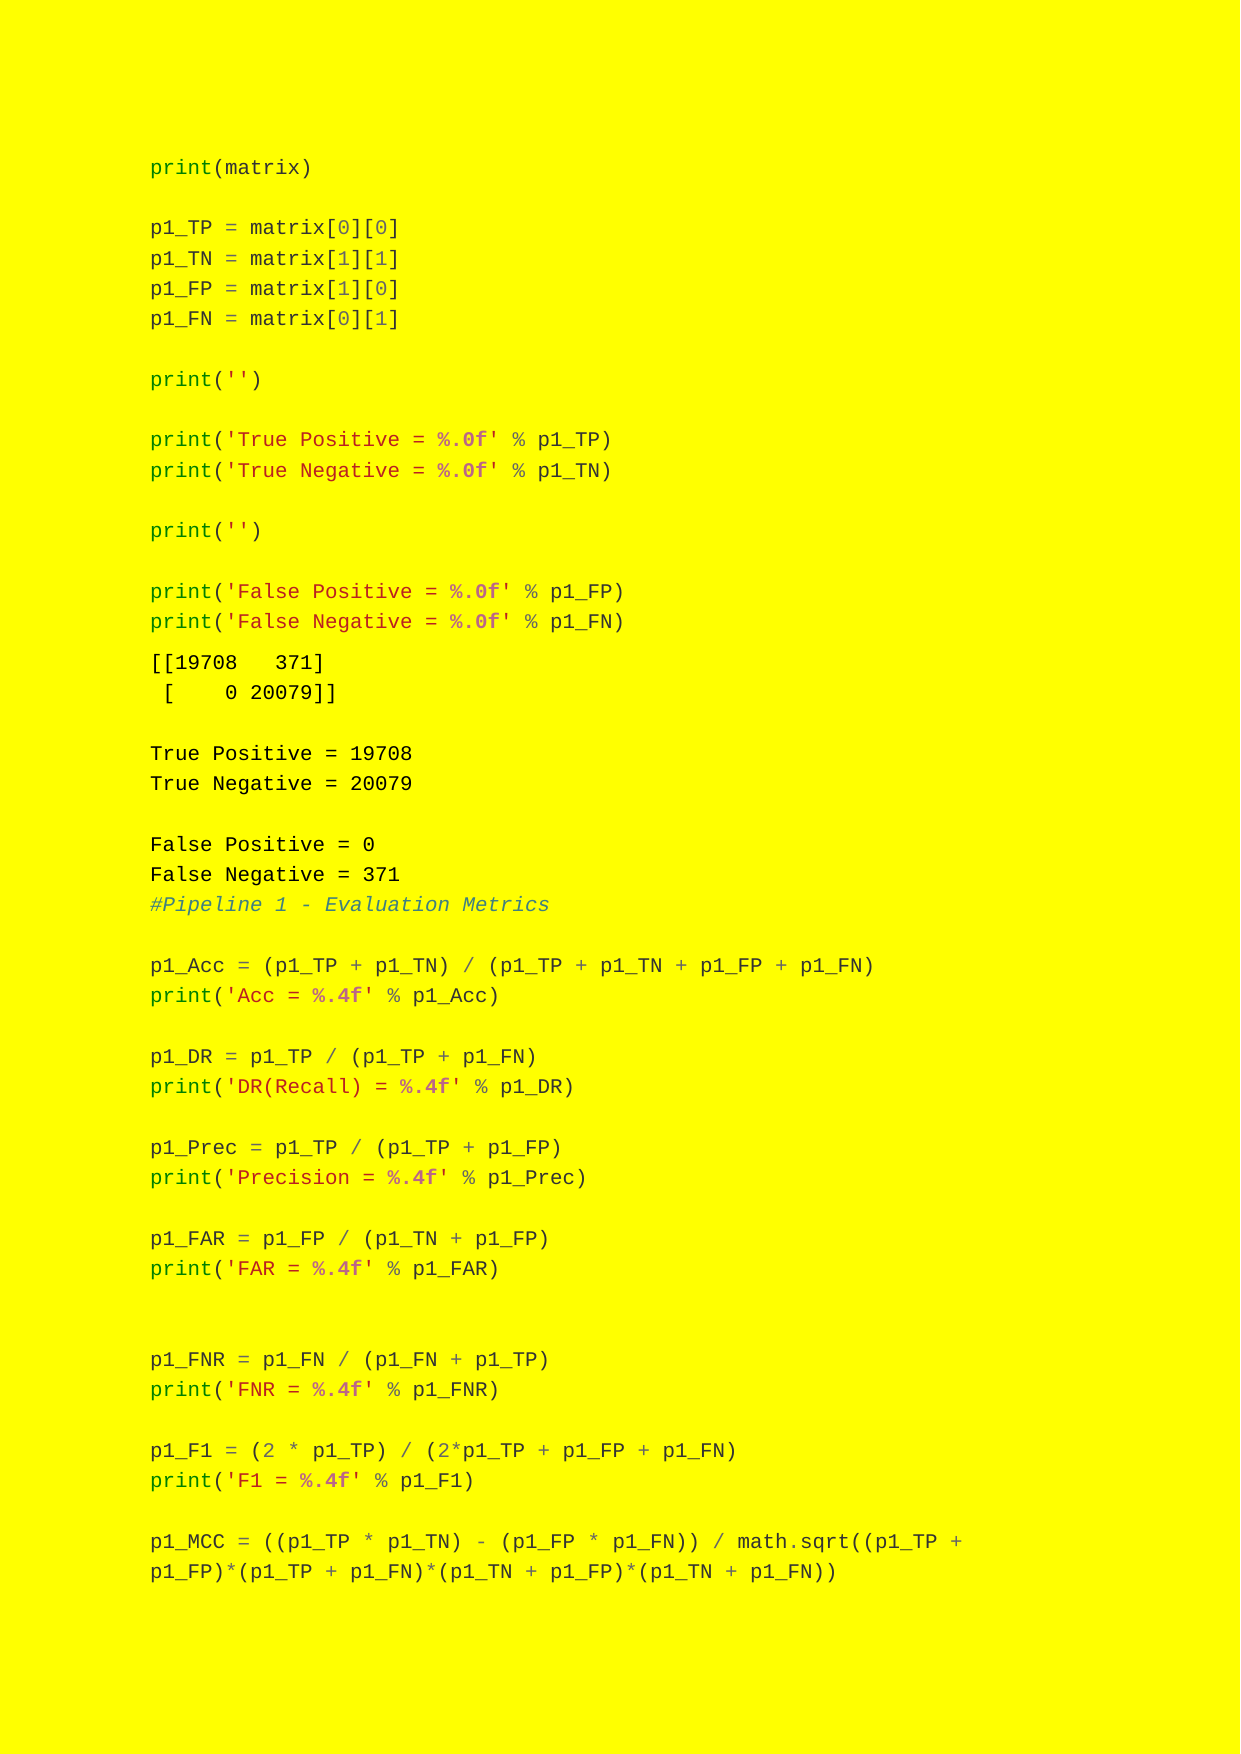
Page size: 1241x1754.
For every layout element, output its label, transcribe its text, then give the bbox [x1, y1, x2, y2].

text p1_MCC = ((p1_TP * p1_TN) - (p1_FP * p1_FN)) / math.sqrt((p1_TP + p1_FP)*(p1_TP + p1_FN)*(p1_TN + p1_FP)*(p1_TN + p1_FN)) [150, 1524, 1090, 1585]
text print('False Positive = %.0f' % p1_FP) [150, 574, 1090, 605]
text False Negative = 371 [150, 857, 1090, 887]
text True Negative = 20079 [150, 766, 1090, 797]
text p1_FAR = p1_FP / (p1_TN + p1_FP) [150, 1221, 1090, 1251]
text True Positive = 19708 [150, 736, 1090, 766]
text print('False Negative = %.0f' % p1_FN) [150, 605, 1090, 635]
text p1_FP = matrix[1][0] [150, 271, 1090, 302]
text print('Acc = %.4f' % p1_Acc) [150, 978, 1090, 1009]
text p1_TP = matrix[0][0] [150, 211, 1090, 241]
text #Pipeline 1 - Evaluation Metrics [150, 887, 1090, 918]
text print('') [150, 514, 1090, 544]
text p1_F1 = (2 * p1_TP) / (2*p1_TP + p1_FP + p1_FN) [150, 1433, 1090, 1463]
text p1_FNR = p1_FN / (p1_FN + p1_TP) [150, 1342, 1090, 1372]
text p1_FN = matrix[0][1] [150, 302, 1090, 332]
text False Positive = 0 [150, 827, 1090, 857]
text print('F1 = %.4f' % p1_F1) [150, 1463, 1090, 1494]
text print('') [150, 362, 1090, 392]
text print(matrix) [150, 150, 1090, 180]
text print('True Positive = %.0f' % p1_TP) [150, 423, 1090, 453]
text print('DR(Recall) = %.4f' % p1_DR) [150, 1069, 1090, 1100]
text print('True Negative = %.0f' % p1_TN) [150, 453, 1090, 483]
text print('FAR = %.4f' % p1_FAR) [150, 1251, 1090, 1282]
text p1_Prec = p1_TP / (p1_TP + p1_FP) [150, 1130, 1090, 1160]
text print('Precision = %.4f' % p1_Prec) [150, 1160, 1090, 1191]
text p1_DR = p1_TP / (p1_TP + p1_FN) [150, 1039, 1090, 1069]
text p1_Acc = (p1_TP + p1_TN) / (p1_TP + p1_TN + p1_FP + p1_FN) [150, 948, 1090, 978]
text p1_TN = matrix[1][1] [150, 241, 1090, 271]
text [[19708 371] [150, 645, 1090, 675]
text [ 0 20079]] [150, 675, 1090, 706]
text print('FNR = %.4f' % p1_FNR) [150, 1372, 1090, 1403]
